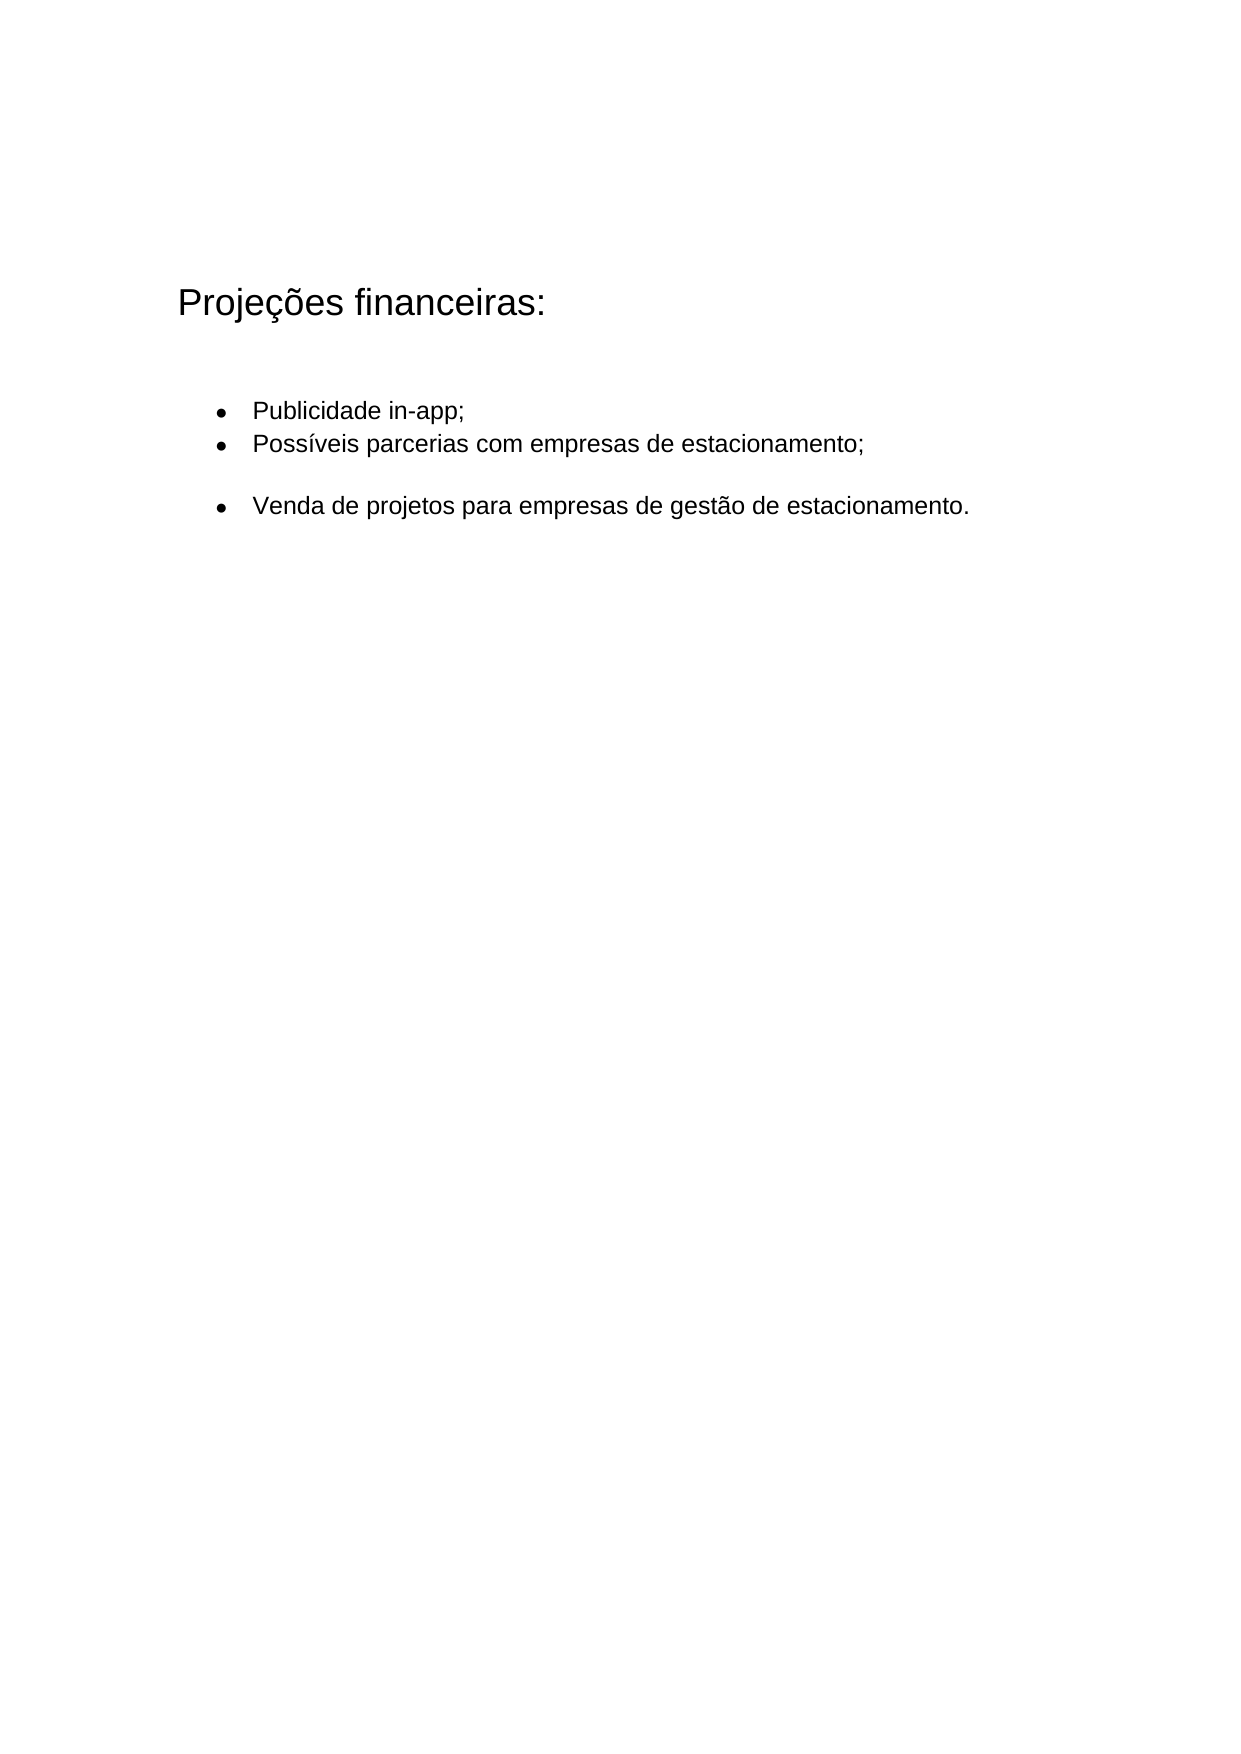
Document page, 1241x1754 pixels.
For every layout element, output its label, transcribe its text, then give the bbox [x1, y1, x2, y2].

list Venda de projetos para empresas de gestão de estacionamento. [215, 491, 1063, 520]
text Projeções financeiras: [177, 280, 1063, 323]
list Publicidade in-app; [215, 396, 1063, 425]
list Possíveis parcerias com empresas de estacionamento; [215, 429, 1063, 458]
